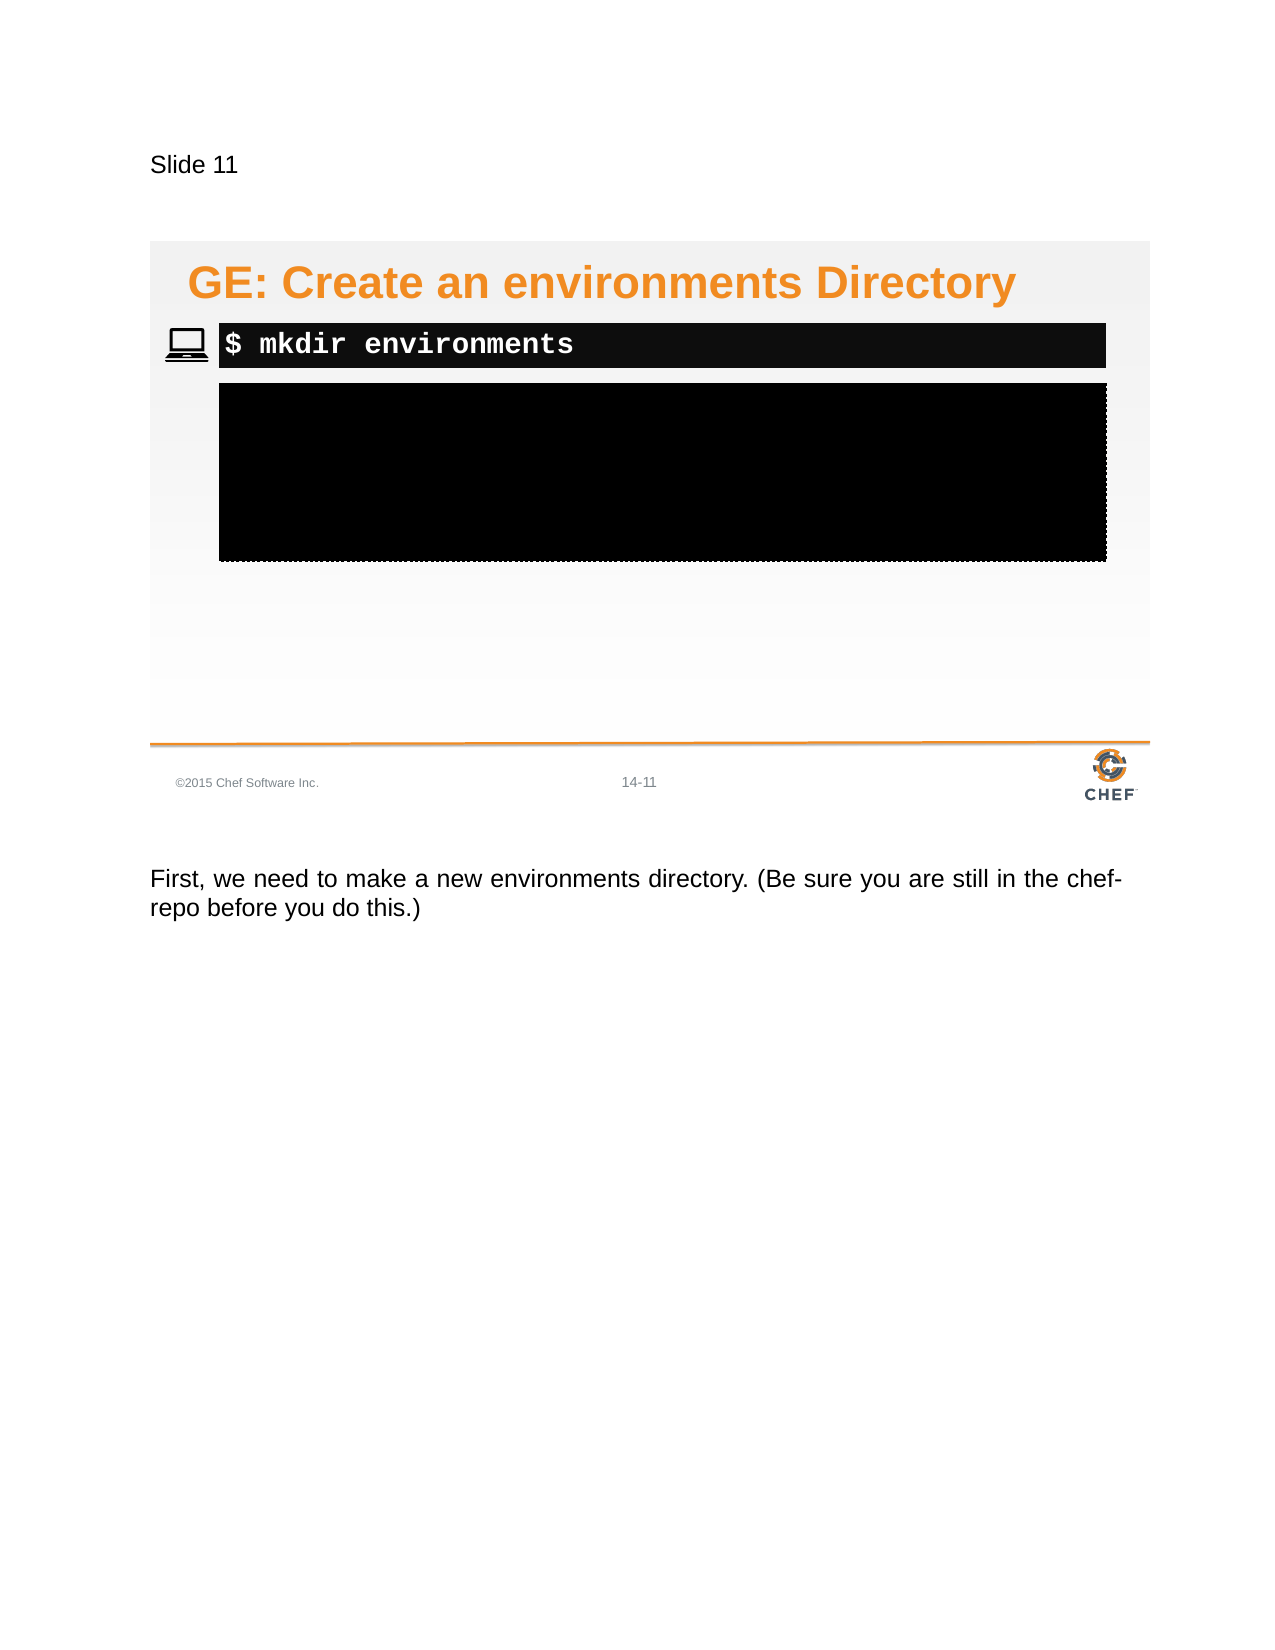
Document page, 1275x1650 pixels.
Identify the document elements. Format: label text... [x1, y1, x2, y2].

text First, we need to make a new environments directory. (Be sure you are still in the chef-repo before you do this.) [150, 864, 1125, 921]
text Slide 11 [150, 150, 1125, 179]
